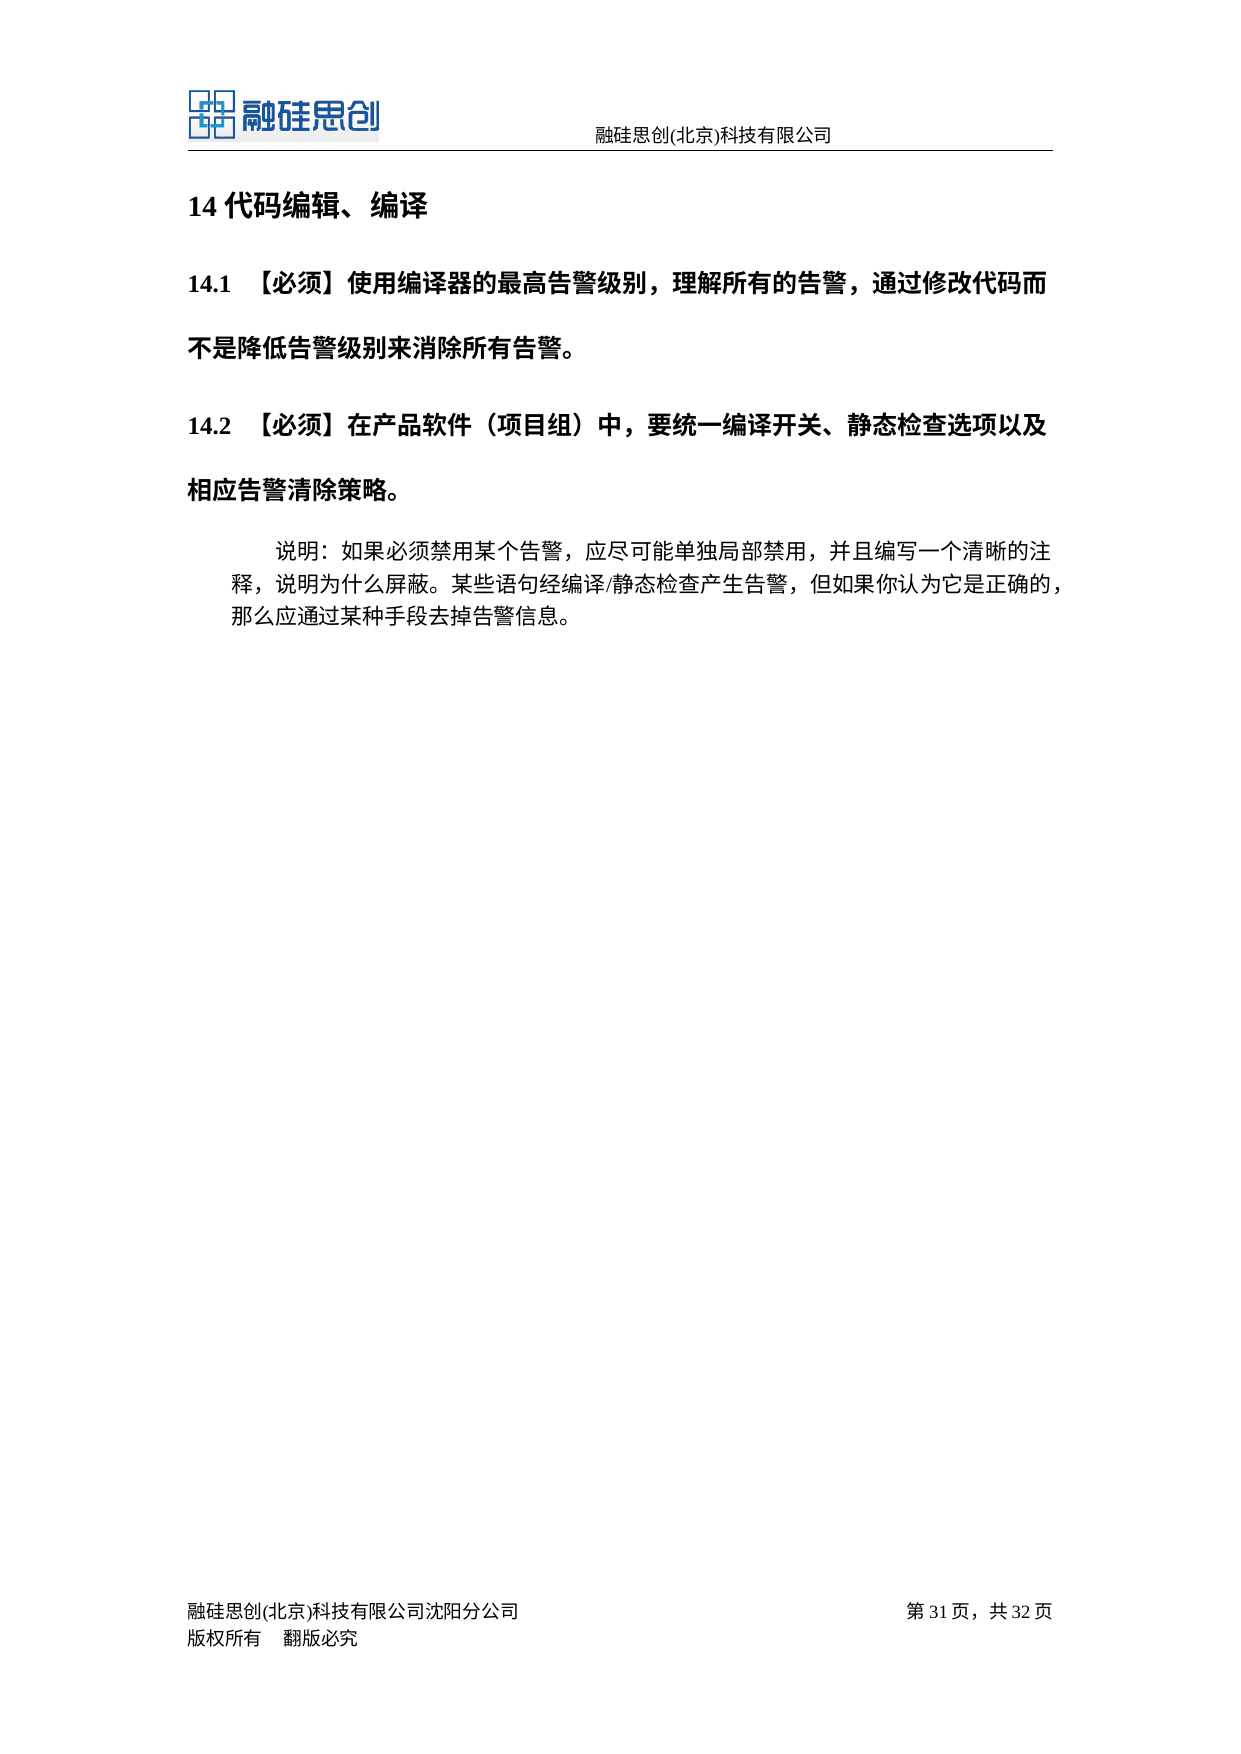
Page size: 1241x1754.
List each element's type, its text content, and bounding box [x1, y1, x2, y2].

subtitle 代码编辑、编译 [187, 171, 1053, 236]
text 说明：如果必须禁用某个告警，应尽可能单独局部禁用，并且编写一个清晰的注释，说明为什么屏蔽。某些语句经编译/静态检查产生告警，但如果你认为它是正确的，那么应通过某种手段去掉告警信息。 [231, 534, 1053, 631]
subtitle 【必须】使用编译器的最高告警级别，理解所有的告警，通过修改代码而不是降低告警级别来消除所有告警。 [187, 249, 1053, 379]
picture [187, 88, 379, 142]
subtitle 【必须】在产品软件（项目组）中，要统一编译开关、静态检查选项以及相应告警清除策略。 [187, 391, 1053, 521]
